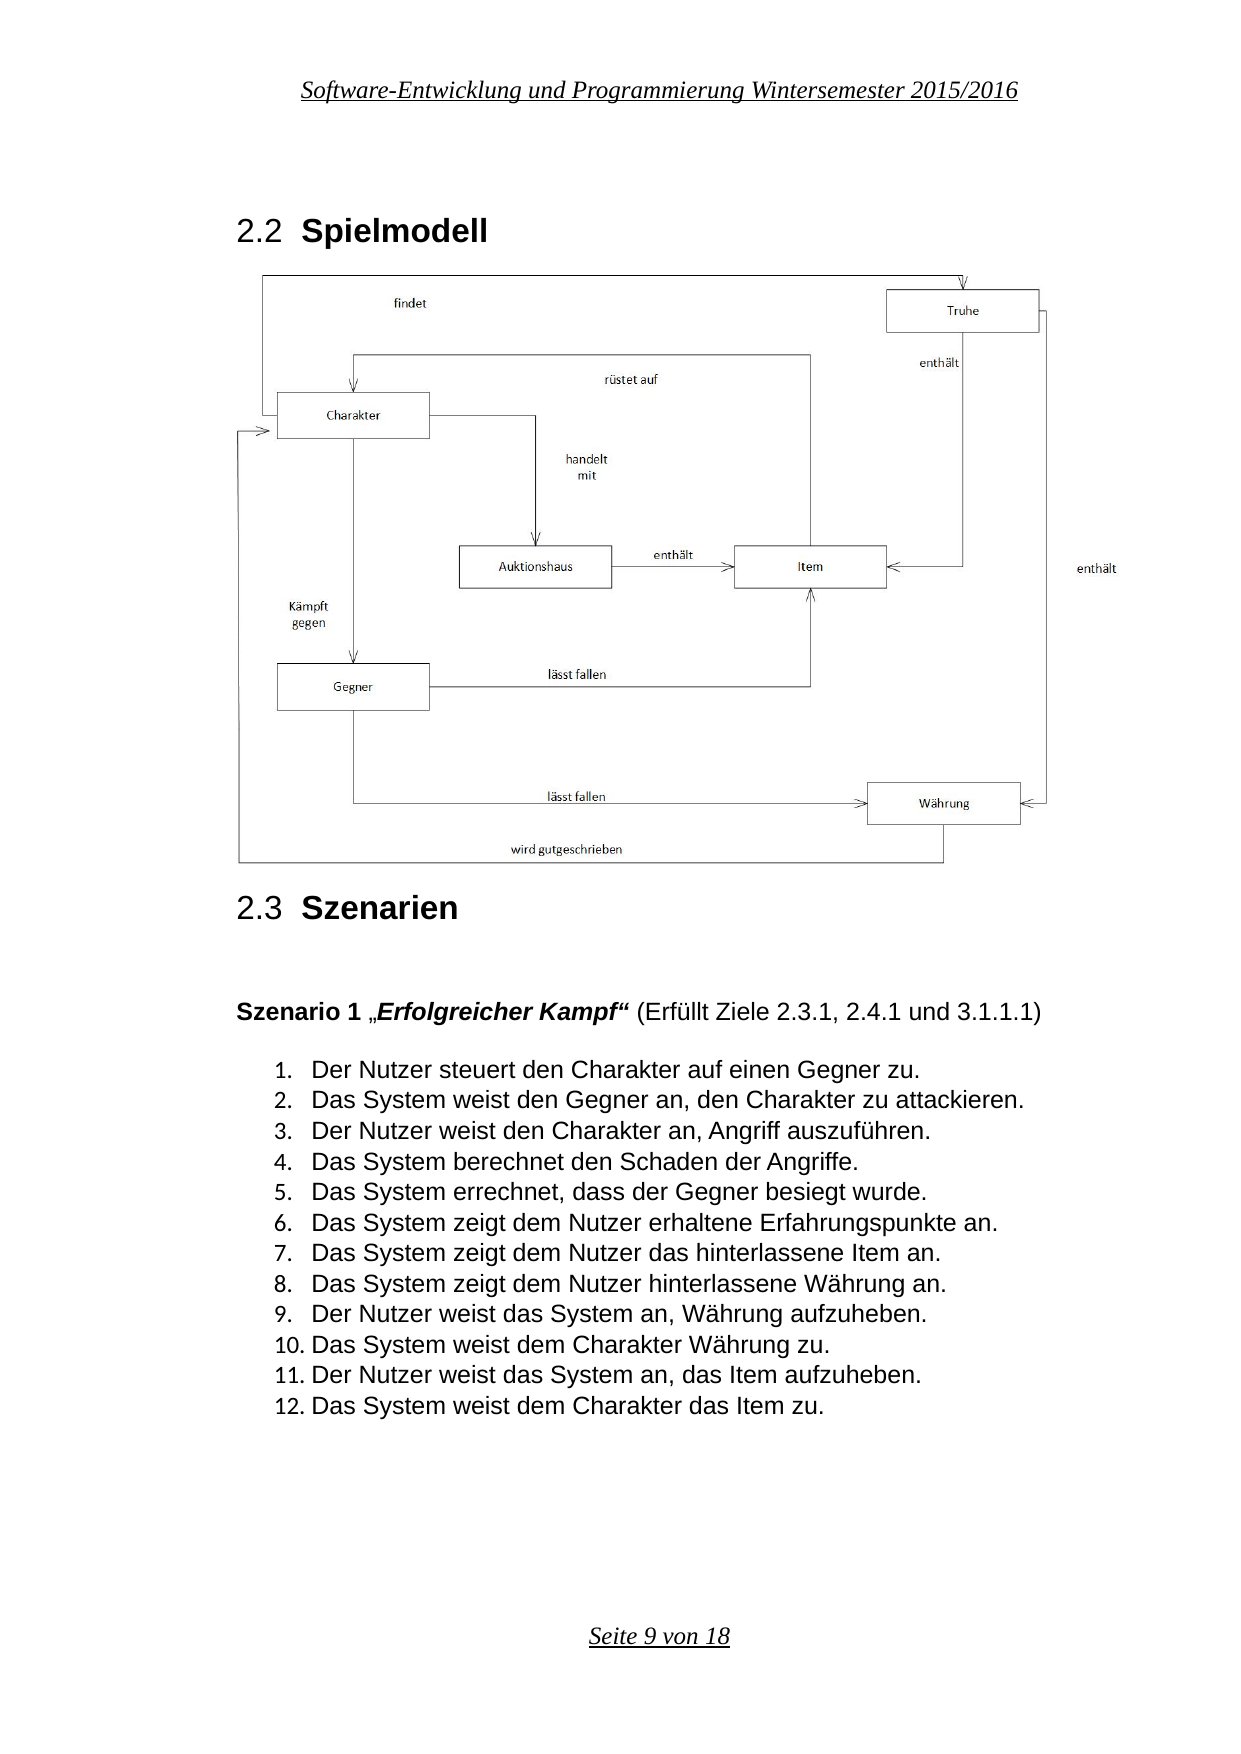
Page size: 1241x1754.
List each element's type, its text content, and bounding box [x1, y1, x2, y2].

list Das System weist dem Charakter das Item zu. [274, 1390, 1122, 1420]
picture [236, 274, 1123, 864]
list Das System weist den Gegner an, den Charakter zu attackieren. [274, 1085, 1122, 1115]
list Das System errechnet, dass der Gegner besiegt wurde. [274, 1176, 1122, 1207]
list Der Nutzer weist den Charakter an, Angriff auszuführen. [274, 1115, 1122, 1146]
list Der Nutzer weist das System an, das Item aufzuheben. [274, 1359, 1122, 1390]
list Der Nutzer steuert den Charakter auf einen Gegner zu. [274, 1054, 1122, 1085]
list Das System zeigt dem Nutzer erhaltene Erfahrungspunkte an. [274, 1207, 1122, 1237]
list Der Nutzer weist das System an, Währung aufzuheben. [274, 1298, 1122, 1329]
subtitle Spielmodell [236, 211, 1122, 249]
list Das System berechnet den Schaden der Angriffe. [274, 1146, 1122, 1176]
text Szenario 1 „Erfolgreicher Kampf“ (Erfüllt Ziele 2.3.1, 2.4.1 und 3.1.1.1) [236, 997, 1122, 1025]
list Das System weist dem Charakter Währung zu. [274, 1329, 1122, 1359]
list Das System zeigt dem Nutzer das hinterlassene Item an. [274, 1237, 1122, 1268]
subtitle Szenarien [236, 888, 1122, 927]
list Das System zeigt dem Nutzer hinterlassene Währung an. [274, 1268, 1122, 1298]
